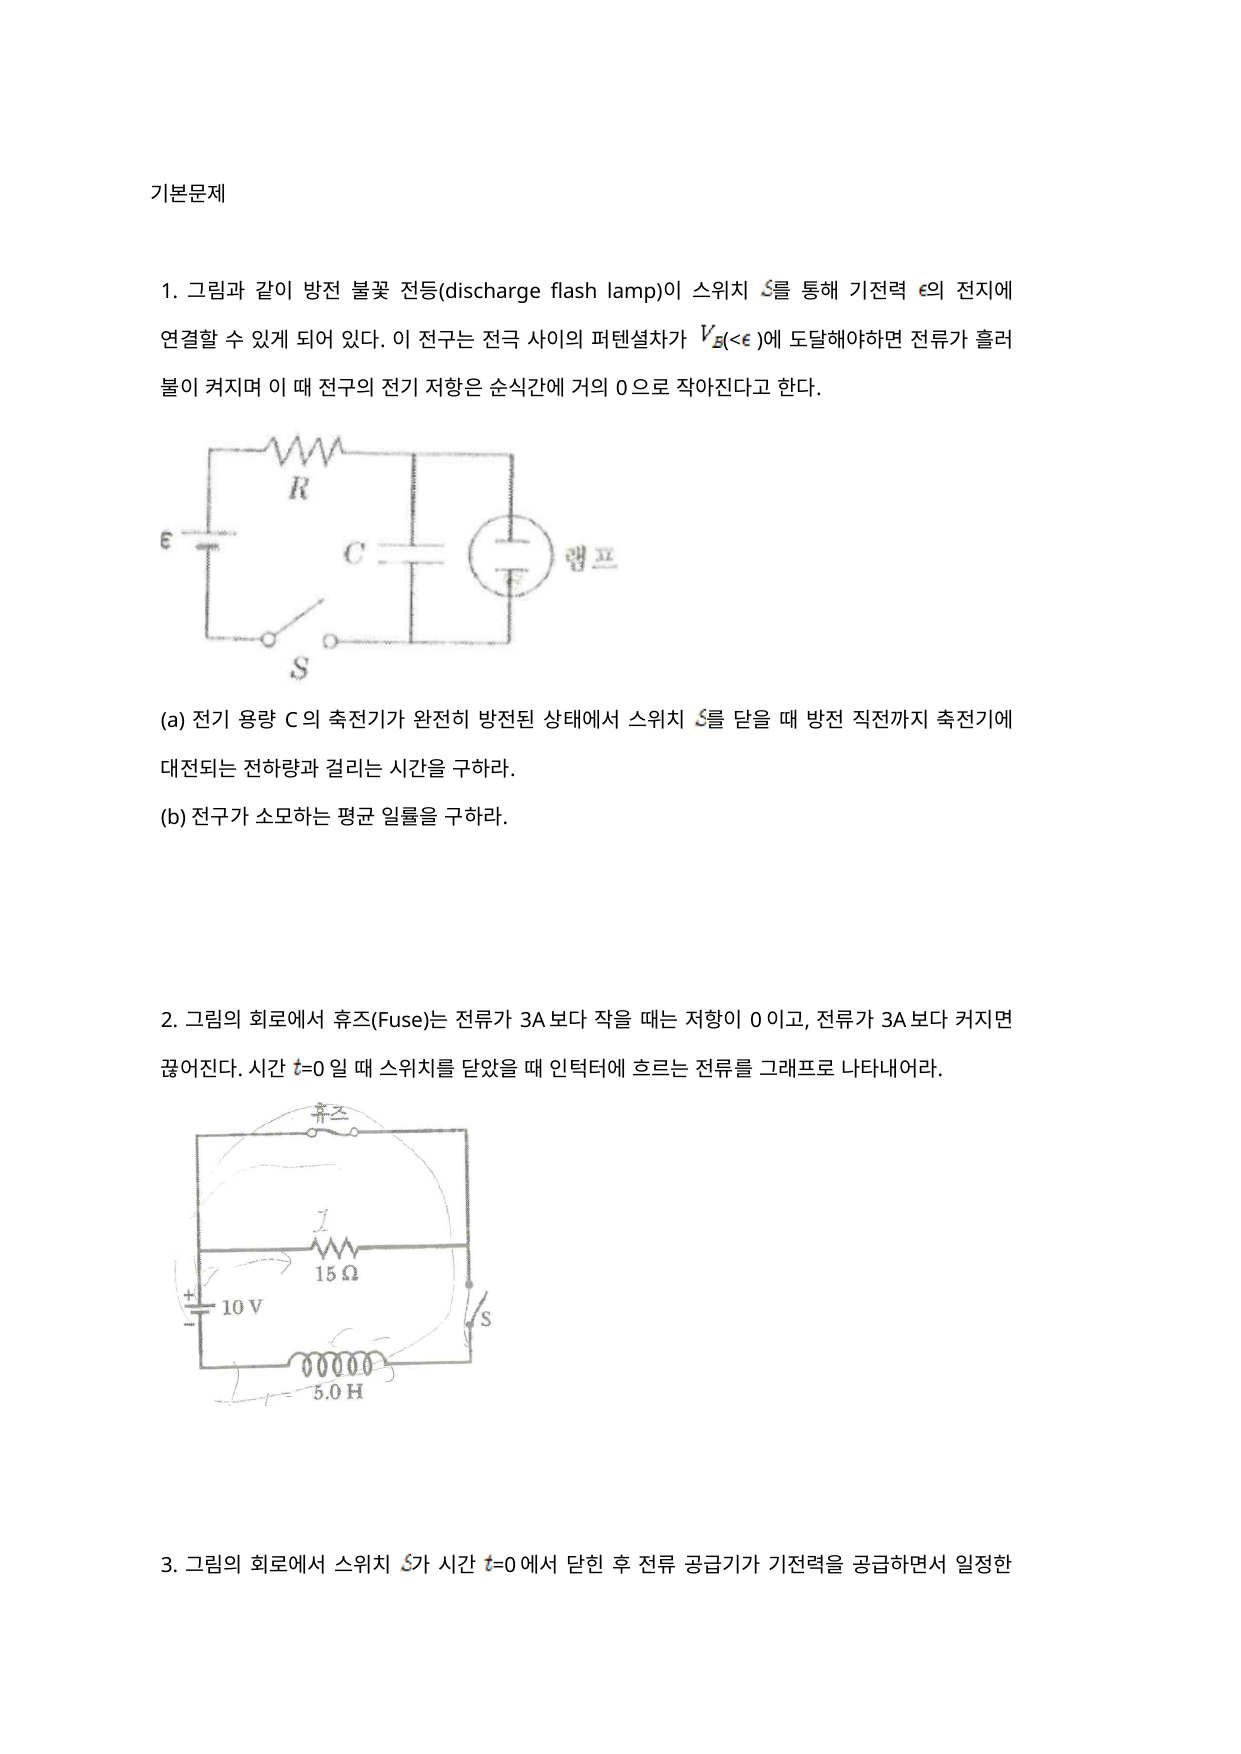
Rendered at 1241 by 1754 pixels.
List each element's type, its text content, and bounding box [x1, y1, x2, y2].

picture [483, 1551, 493, 1573]
table_cell 2. 그림의 회로에서 휴즈(Fuse)는 전류가 3A보다 작을 때는 저항이 0이고, 전류가 3A보다 커지면 끊어진다. 시간 =0일 때 스위치를 닫았을 때 인턱터에 흐르는 전류를 그래프로 나타내어라. [150, 1001, 1024, 1546]
picture [160, 420, 629, 687]
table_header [150, 1546, 1024, 1604]
picture [759, 277, 773, 298]
picture [399, 1551, 412, 1573]
text 기본문제 [150, 177, 1090, 207]
picture [694, 322, 723, 348]
picture [693, 707, 707, 728]
picture [740, 326, 751, 348]
picture [160, 1100, 499, 1406]
picture [292, 1055, 301, 1077]
picture [917, 277, 927, 298]
table_header 1. 그림과 같이 방전 불꽃 전등(discharge flash lamp)이 스위치 를 통해 기전력 의 전지에 연결할 수 있게 되어 있다. 이 전구는 전극 사이의 퍼텐셜차가 (< )에 도달해야하면 전류가 흘러 불이 켜지며 이 때 전구의 전기 저항은 순식간에 거의 0으로 작아진다고 한다. (a) 전기 용량 C의 축전기가 완전히 방전된 상태에서 스위치 를 닫을 때 방전 직전까지 축전기에 대전되는 전하량과 걸리는 시간을 구하라. (b) 전구가 소모하는 평균 일률을 구하라. [150, 271, 1024, 1001]
